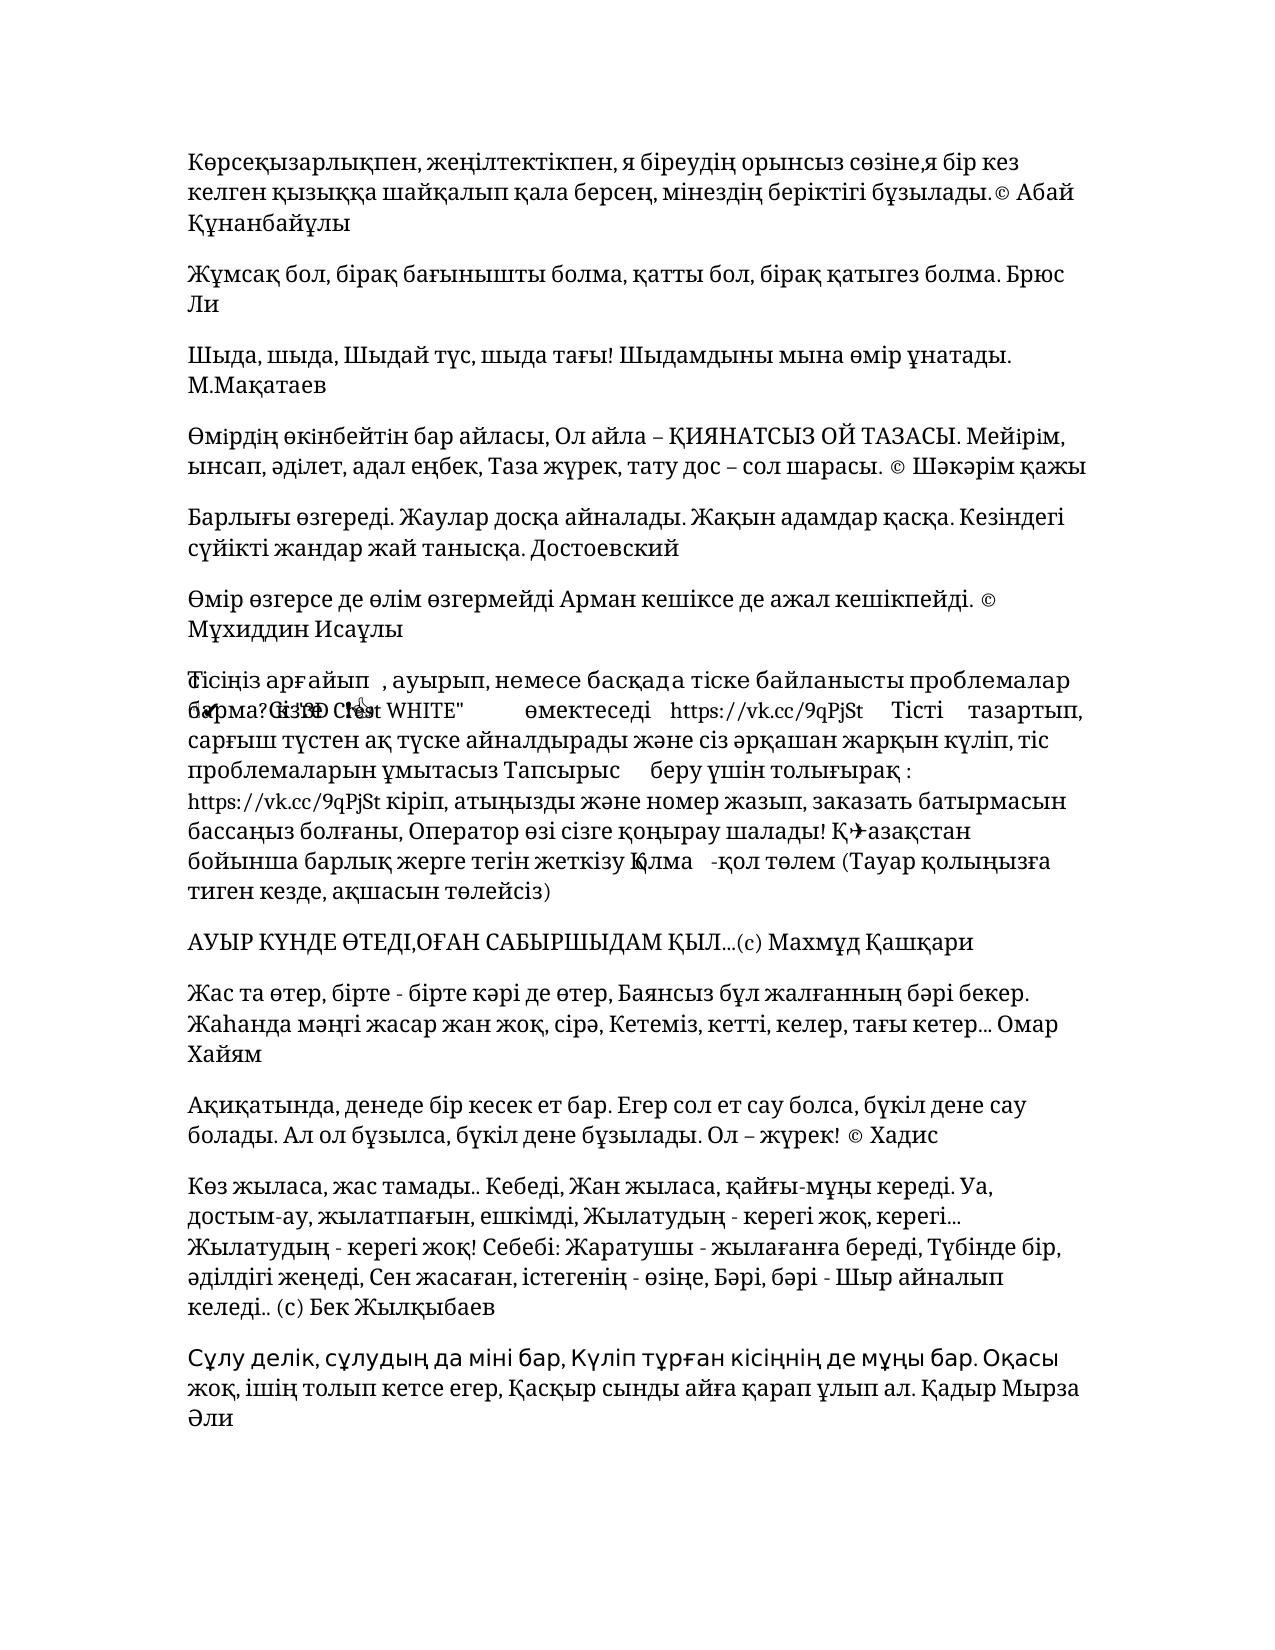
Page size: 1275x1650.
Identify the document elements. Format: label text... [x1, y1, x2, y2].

text Жас та өтер, бірте - бірте кәрі де өтер, Баянсыз бұл жалғанның бәрі бекер. Жаһанда мәңгі жасар жан жоқ, сірә, Кетеміз, кетті, келер, тағы кетер... Омар Хайям [187, 981, 1087, 1068]
text Көрсеқызарлықпен, жеңілтектікпен, я біреудің орынсыз сөзіне,я бір кез келген қызыққа шайқалып қала берсең, мінездің беріктігі бұзылады.© Абай Құнанбайұлы [187, 150, 1087, 237]
text Өмiрдiң өкiнбейтiн бар айласы, Ол айла – ҚИЯНАТСЫЗ ОЙ ТАЗАСЫ. Мейiрiм, ынсап, әдiлет, адал еңбек, Таза жүрек‚ тату дос – сол шарасы. © Шәкәрім қажы [187, 424, 1087, 481]
text Өмір өзгерсе де өлім өзгермейді Арман кешіксе де ажал кешікпейді. © Мұхиддин Исаұлы [187, 586, 1087, 643]
text Барлығы өзгереді. Жаулар досқа айналады. Жақын адамдар қасқа. Кезіндегі сүйікті жандар жай танысқа. Достоевский [187, 505, 1087, 562]
text Жұмсақ бол, бірақ бағынышты болма, қатты бол, бірақ қатыгез болма. Брюс Ли [187, 261, 1087, 318]
text Сұлу делік, сұлудың да міні бар, Күліп тұрған кісіңнің де мұңы бар. Оқасы жоқ, ішің толып кетсе егер, Қасқыр сынды айға қарап ұлып ал. Қадыр Мырза Әли [187, 1346, 1087, 1433]
text Ақиқатында, денеде бір кесек ет бар. Егер сол ет сау болса, бүкіл дене сау болады. Ал ол бұзылса, бүкіл дене бұзылады. Ол – жүрек! © Хадис [187, 1093, 1087, 1149]
text Шыда, шыда, Шыдай түс, шыда тағы! Шыдамдыны мына өмір ұнатады. М.Мақатаев [187, 343, 1087, 399]
text Көз жыласа, жас тамады.. Кебеді, Жан жыласа, қайғы-мұңы кереді. Уа, достым-ау, жылатпағын, ешкімді, Жылатудың - керегі жоқ, керегі... Жылатудың - керегі жоқ! Себебі: Жаратушы - жылағанға береді, Түбінде бір, әділдігі жеңеді, Сен жасаған, істегенің - өзіңе, Бәрі, бәрі - Шыр айналып келеді.. (с) Бек Жылқыбаев [187, 1174, 1087, 1321]
text АУЫР КҮНДЕ ӨТЕДІ,ОҒАН САБЫРШЫДАМ ҚЫЛ...(c) Махмұд Қашқари [187, 930, 1087, 957]
text ❗️Тісіңіз сарғайып, ауырып, немесе басқада тіске байланысты проблемалар барма?❗️☝Сізге "3D Crest WHITE" көмектеседі👍 https://vk.cc/9qPjSt ✔Тісті тазартып, сарғыш түстен ақ түске айналдырады және сіз әрқашан жарқын күліп, тіс проблемаларын ұмытасыз 📫Тапсырыс беру үшін толығырақ : https://vk.cc/9qPjSt кіріп, атыңызды және номер жазып, заказать батырмасын бассаңыз болғаны, Оператор өзі сізге қоңырау шалады! Қ✈азақстан бойынша барлық жерге тегін жеткізу 💵 Қолма-қол төлем (Тауар қолыңызға тиген кезде, ақшасын төлейсіз) [187, 668, 1087, 906]
